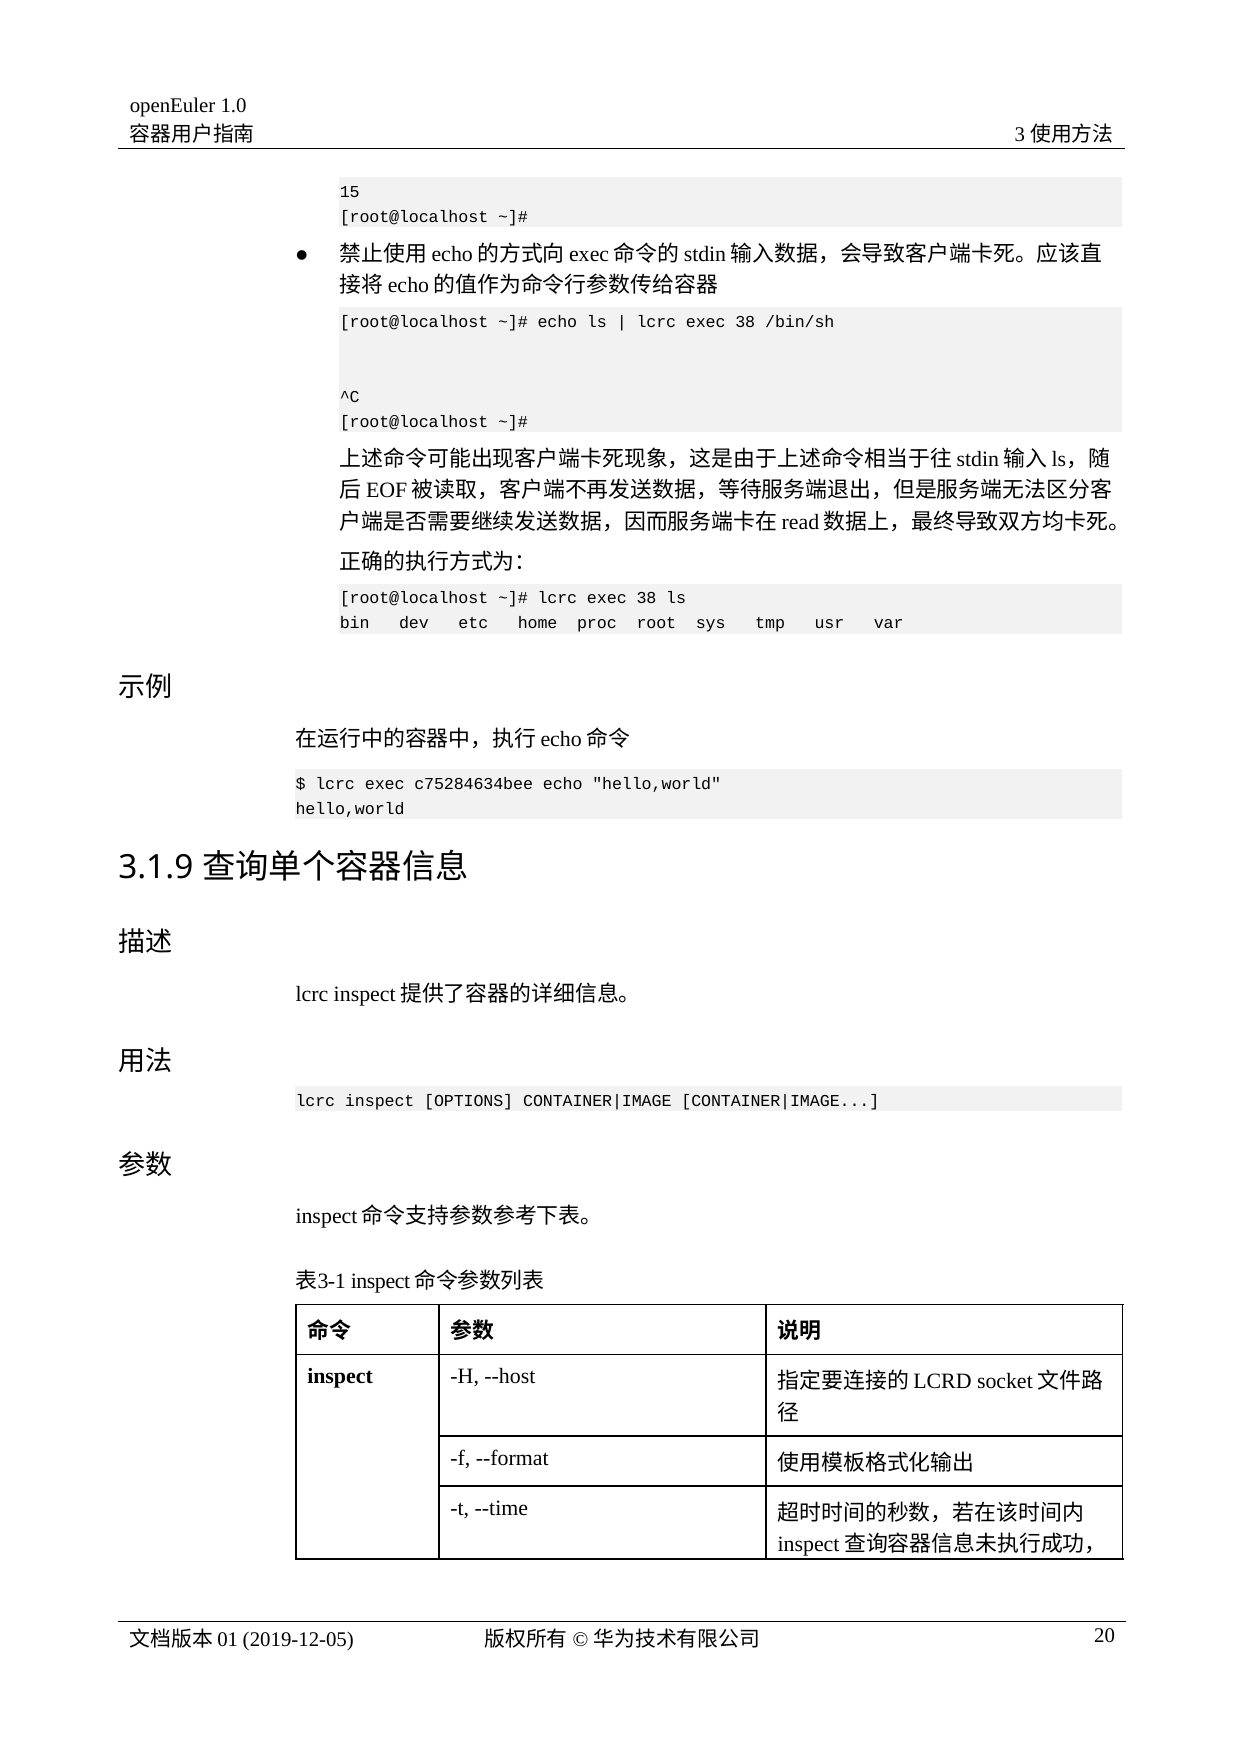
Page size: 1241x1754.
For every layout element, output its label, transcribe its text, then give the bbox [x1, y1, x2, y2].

subtitle 查询单个容器信息 [118, 840, 1122, 889]
text lcrc inspect [OPTIONS] CONTAINER|IMAGE [CONTAINER|IMAGE...] [295, 1086, 1122, 1111]
text 参数 [118, 1143, 1122, 1182]
table_header 命令 [297, 1305, 438, 1353]
text $ lcrc exec c75284634bee echo "hello,world" hello,world [295, 769, 1122, 819]
table_cell -H, --host [440, 1355, 765, 1435]
list [root@localhost ~]# lcrc exec 38 ls bin dev etc home proc root sys tmp usr var [339, 584, 1122, 634]
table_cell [767, 1487, 1122, 1558]
text inspect命令参数列表 [295, 1263, 1122, 1295]
text 示例 [118, 665, 1122, 704]
table_cell 使用模板格式化输出 [767, 1437, 1122, 1485]
table_cell -t, --time [440, 1487, 765, 1558]
table_cell -f, --format [440, 1437, 765, 1485]
list 禁止使用echo的方式向exec命令的stdin输入数据，会导致客户端卡死。应该直接将echo的值作为命令行参数传给容器 [295, 236, 1122, 299]
table_cell inspect [297, 1355, 438, 1558]
list 上述命令可能出现客户端卡死现象，这是由于上述命令相当于往stdin输入ls，随后EOF被读取，客户端不再发送数据，等待服务端退出，但是服务端无法区分客户端是否需要继续发送数据，因而服务端卡在read数据上，最终导致双方均卡死。 [339, 441, 1122, 536]
table_header 参数 [440, 1305, 765, 1353]
text lcrc inspect提供了容器的详细信息。 [295, 976, 1122, 1007]
text 用法 [118, 1039, 1122, 1078]
text 在运行中的容器中，执行echo命令 [295, 721, 1122, 753]
list 正确的执行方式为： [339, 544, 1122, 576]
text 描述 [118, 920, 1122, 959]
list [root@localhost ~]# echo ls | lcrc exec 38 /bin/sh ^C [root@localhost ~]# [339, 307, 1122, 432]
table_header 说明 [767, 1305, 1122, 1353]
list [339, 177, 1122, 227]
table_cell 指定要连接的LCRD socket文件路径 [767, 1355, 1122, 1435]
text inspect命令支持参数参考下表。 [295, 1198, 1122, 1230]
